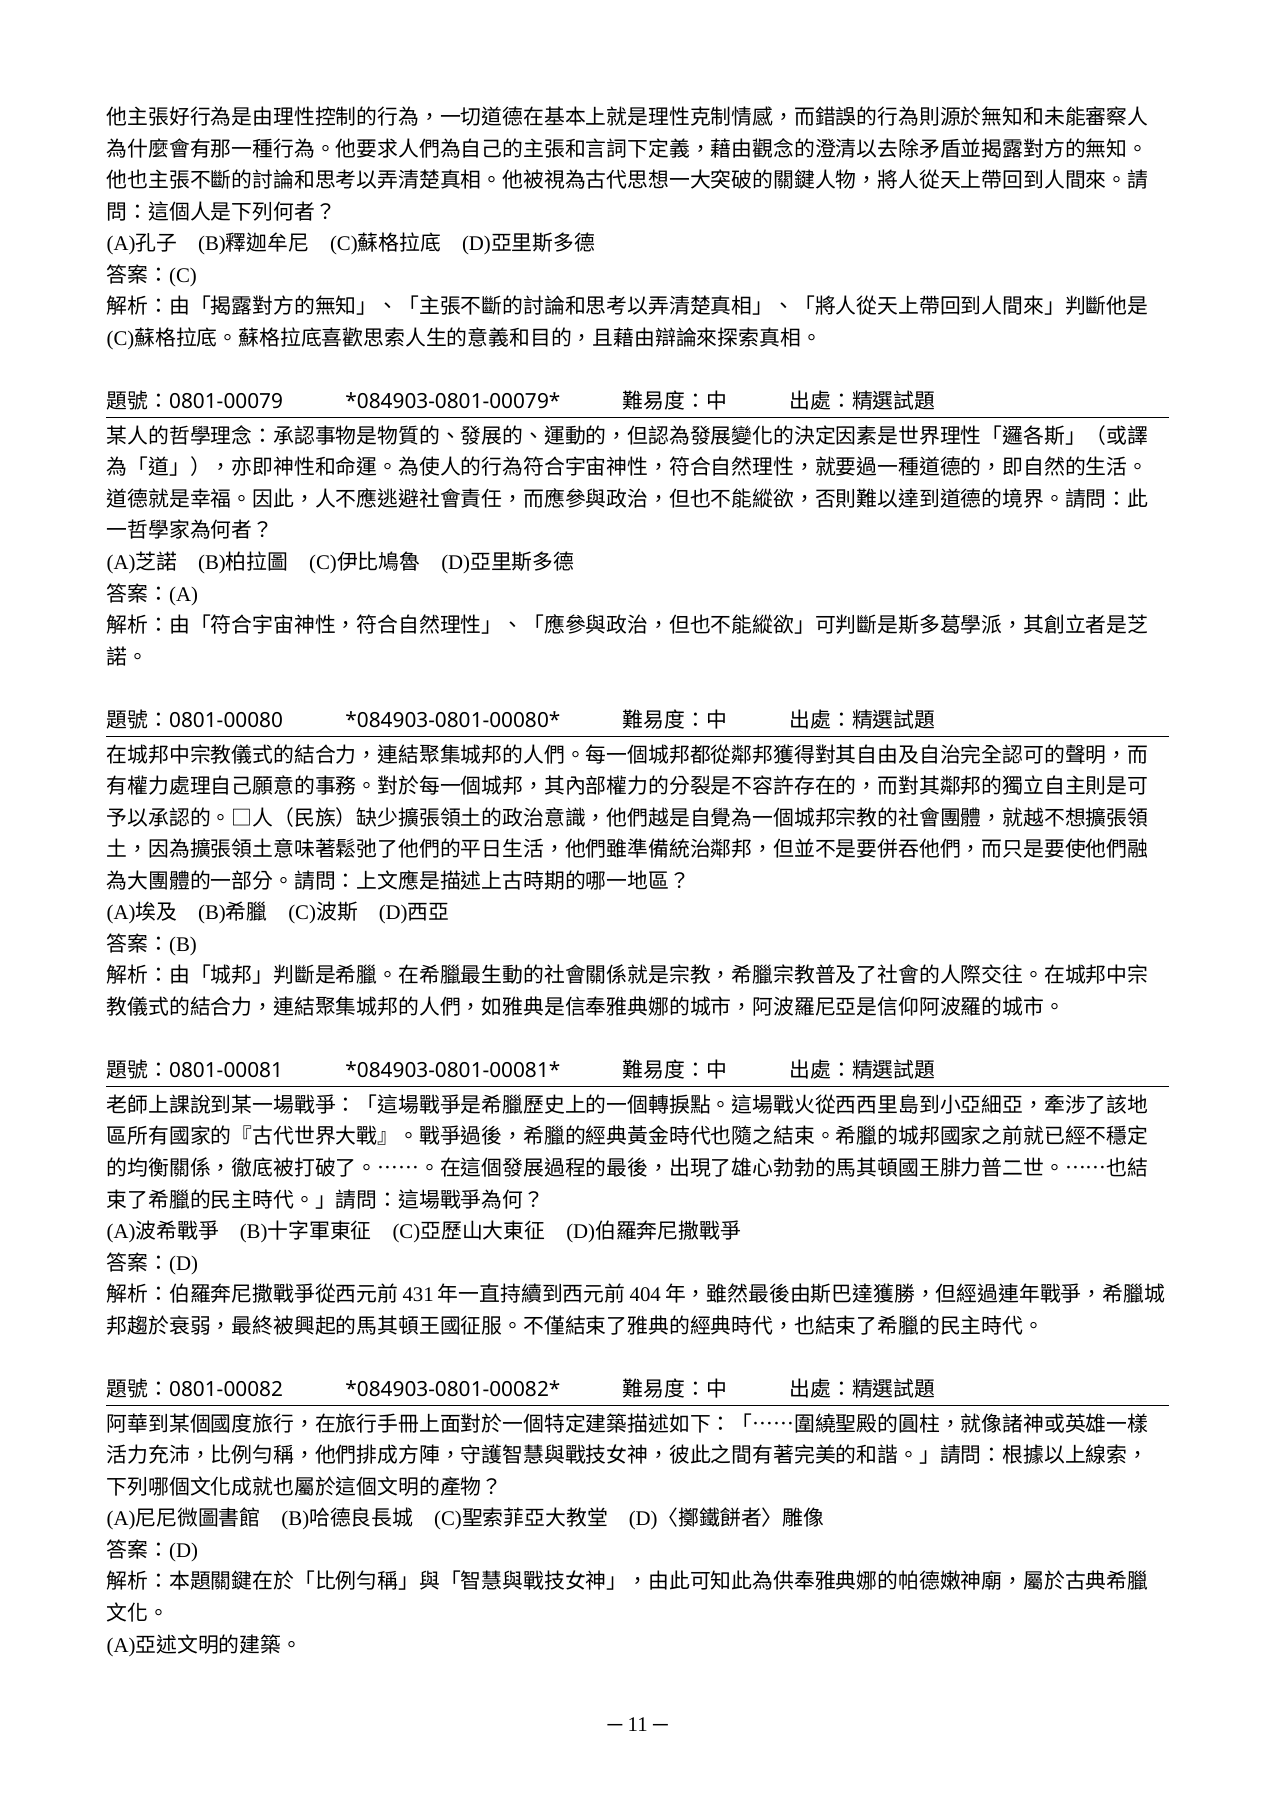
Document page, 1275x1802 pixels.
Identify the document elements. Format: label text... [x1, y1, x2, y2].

text 題號：0801-00081 *084903-0801-00081* 難易度：中 出處：精選試題 [106, 1053, 1169, 1086]
text 答案：(A) [106, 576, 1169, 608]
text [106, 1564, 1169, 1659]
text 答案：(B) [106, 927, 1169, 958]
text 阿華到某個國度旅行，在旅行手冊上面對於一個特定建築描述如下：「……圍繞聖殿的圓柱，就像諸神或英雄一樣活力充沛，比例勻稱，他們排成方陣，守護智慧與戰技女神，彼此之間有著完美的和諧。」請問：根據以上線索，下列哪個文化成就也屬於這個文明的產物？ (A)尼尼微圖書館 (B)哈德良長城 (C)聖索菲亞大教堂 (D)〈擲鐵餅者〉雕像 [106, 1406, 1169, 1532]
text 解析：伯羅奔尼撒戰爭從西元前431年一直持續到西元前404年，雖然最後由斯巴達獲勝，但經過連年戰爭，希臘城邦趨於衰弱，最終被興起的馬其頓王國征服。不僅結束了雅典的經典時代，也結束了希臘的民主時代。 [106, 1277, 1169, 1340]
text 答案：(D) [106, 1532, 1169, 1564]
text 題號：0801-00079 *084903-0801-00079* 難易度：中 出處：精選試題 [106, 384, 1169, 417]
text 題號：0801-00080 *084903-0801-00080* 難易度：中 出處：精選試題 [106, 702, 1169, 736]
text 題號：0801-00082 *084903-0801-00082* 難易度：中 出處：精選試題 [106, 1372, 1169, 1405]
text 某人的哲學理念：承認事物是物質的、發展的、運動的，但認為發展變化的決定因素是世界理性「邏各斯」（或譯為「道」），亦即神性和命運。為使人的行為符合宇宙神性，符合自然理性，就要過一種道德的，即自然的生活。道德就是幸福。因此，人不應逃避社會責任，而應參與政治，但也不能縱欲，否則難以達到道德的境界。請問：此一哲學家為何者？ (A)芝諾 (B)柏拉圖 (C)伊比鳩魯 (D)亞里斯多德 [106, 418, 1169, 576]
text 解析：由「符合宇宙神性，符合自然理性」、「應參與政治，但也不能縱欲」可判斷是斯多葛學派，其創立者是芝諾。 [106, 608, 1169, 671]
text 老師上課說到某一場戰爭：「這場戰爭是希臘歷史上的一個轉捩點。這場戰火從西西里島到小亞細亞，牽涉了該地區所有國家的『古代世界大戰』。戰爭過後，希臘的經典黃金時代也隨之結束。希臘的城邦國家之前就已經不穩定的均衡關係，徹底被打破了。……。在這個發展過程的最後，出現了雄心勃勃的馬其頓國王腓力普二世。……也結束了希臘的民主時代。」請問：這場戰爭為何？ (A)波希戰爭 (B)十字軍東征 (C)亞歷山大東征 (D)伯羅奔尼撒戰爭 [106, 1087, 1169, 1245]
text 答案：(D) [106, 1245, 1169, 1277]
text 答案：(C) [106, 257, 1169, 289]
text 解析：由「揭露對方的無知」、「主張不斷的討論和思考以弄清楚真相」、「將人從天上帶回到人間來」判斷他是(C)蘇格拉底。蘇格拉底喜歡思索人生的意義和目的，且藉由辯論來探索真相。 [106, 289, 1169, 352]
text 解析：由「城邦」判斷是希臘。在希臘最生動的社會關係就是宗教，希臘宗教普及了社會的人際交往。在城邦中宗教儀式的結合力，連結聚集城邦的人們，如雅典是信奉雅典娜的城市，阿波羅尼亞是信仰阿波羅的城市。 [106, 958, 1169, 1021]
text 他主張好行為是由理性控制的行為，一切道德在基本上就是理性克制情感，而錯誤的行為則源於無知和未能審察人為什麼會有那一種行為。他要求人們為自己的主張和言詞下定義，藉由觀念的澄清以去除矛盾並揭露對方的無知。他也主張不斷的討論和思考以弄清楚真相。他被視為古代思想一大突破的關鍵人物，將人從天上帶回到人間來。請問：這個人是下列何者？ (A)孔子 (B)釋迦牟尼 (C)蘇格拉底 (D)亞里斯多德 [106, 100, 1169, 257]
text 在城邦中宗教儀式的結合力，連結聚集城邦的人們。每一個城邦都從鄰邦獲得對其自由及自治完全認可的聲明，而有權力處理自己願意的事務。對於每一個城邦，其內部權力的分裂是不容許存在的，而對其鄰邦的獨立自主則是可予以承認的。□人（民族）缺少擴張領土的政治意識，他們越是自覺為一個城邦宗教的社會團體，就越不想擴張領土，因為擴張領土意味著鬆弛了他們的平日生活，他們雖準備統治鄰邦，但並不是要併吞他們，而只是要使他們融為大團體的一部分。請問：上文應是描述上古時期的哪一地區？ (A)埃及 (B)希臘 (C)波斯 (D)西亞 [106, 737, 1169, 927]
